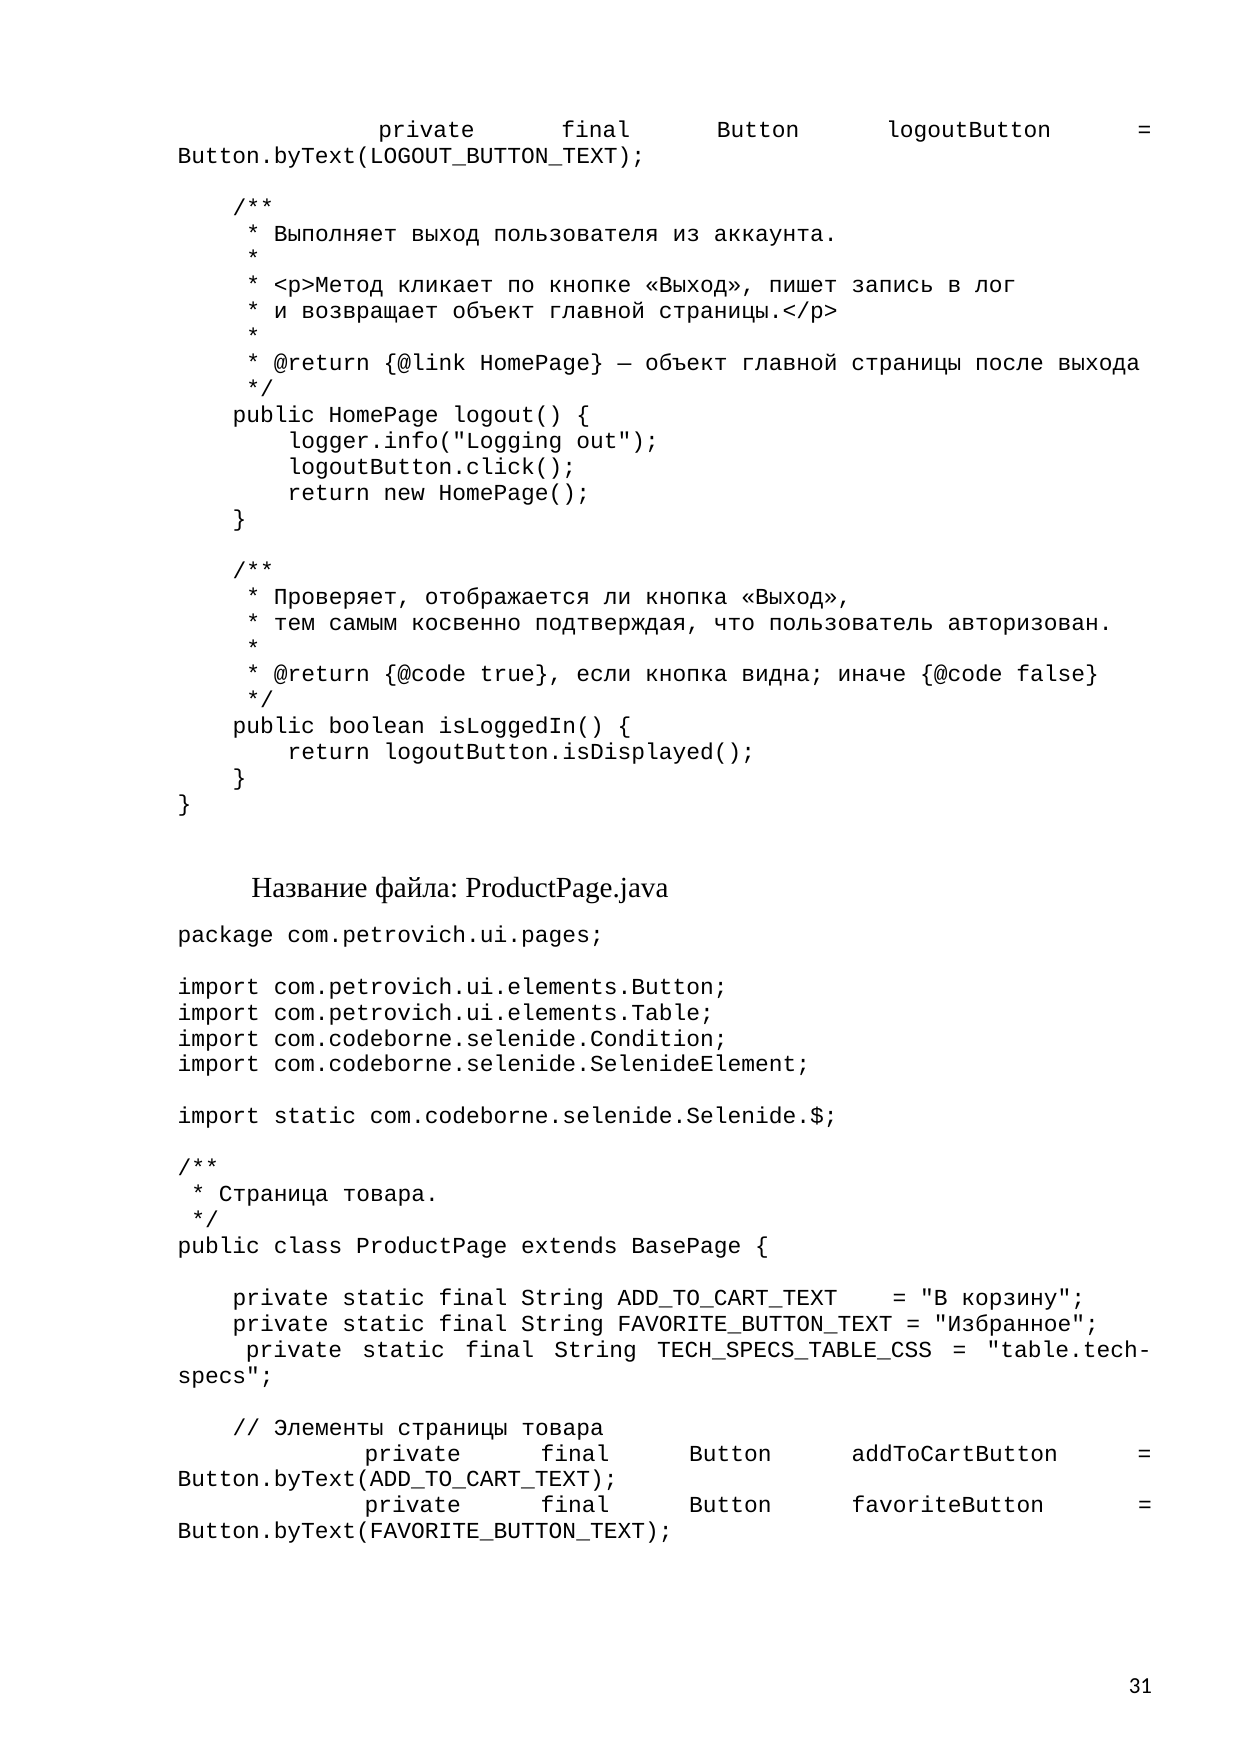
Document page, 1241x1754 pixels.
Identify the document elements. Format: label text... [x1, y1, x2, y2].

text * Проверяет, отображается ли кнопка «Выход», [177, 585, 1152, 611]
text * <p>Метод кликает по кнопке «Выход», пишет запись в лог [177, 274, 1152, 300]
text * Страница товара. [177, 1182, 1152, 1208]
text * тем самым косвенно подтверждая, что пользователь авторизован. [177, 611, 1152, 637]
text import com.codeborne.selenide.SelenideElement; [177, 1053, 1152, 1079]
text /** [177, 196, 1152, 222]
text // Элементы страницы товара [177, 1416, 1152, 1442]
text private static final String ADD_TO_CART_TEXT = "В корзину"; [177, 1286, 1152, 1312]
text */ [177, 689, 1152, 715]
text private final Button favoriteButton = Button.byText(FAVORITE_BUTTON_TEXT); [177, 1494, 1152, 1546]
text /** [177, 559, 1152, 585]
text } [177, 507, 1152, 533]
text return logoutButton.isDisplayed(); [177, 741, 1152, 767]
text private static final String TECH_SPECS_TABLE_CSS = "table.tech-specs"; [177, 1338, 1152, 1390]
text private final Button addToCartButton = Button.byText(ADD_TO_CART_TEXT); [177, 1442, 1152, 1494]
text import com.codeborne.selenide.Condition; [177, 1027, 1152, 1053]
text * [177, 326, 1152, 352]
text private static final String FAVORITE_BUTTON_TEXT = "Избранное"; [177, 1312, 1152, 1338]
text public HomePage logout() { [177, 403, 1152, 429]
text * @return {@link HomePage} — объект главной страницы после выхода [177, 352, 1152, 377]
text * [177, 248, 1152, 274]
text package com.petrovich.ui.pages; [177, 923, 1152, 949]
text logger.info("Logging out"); [177, 429, 1152, 455]
text * @return {@code true}, если кнопка видна; иначе {@code false} [177, 663, 1152, 689]
text private final Button logoutButton = Button.byText(LOGOUT_BUTTON_TEXT); [177, 118, 1152, 170]
text * и возвращает объект главной страницы.</p> [177, 300, 1152, 326]
text public boolean isLoggedIn() { [177, 715, 1152, 741]
text import com.petrovich.ui.elements.Button; [177, 975, 1152, 1001]
text public class ProductPage extends BasePage { [177, 1234, 1152, 1260]
text * Выполняет выход пользователя из аккаунта. [177, 222, 1152, 248]
text import com.petrovich.ui.elements.Table; [177, 1001, 1152, 1027]
text } [177, 767, 1152, 792]
text * [177, 637, 1152, 663]
text logoutButton.click(); [177, 455, 1152, 481]
text /** [177, 1157, 1152, 1182]
text } [177, 792, 1152, 818]
text Название файла: ProductPage.java [177, 870, 1152, 904]
text */ [177, 1208, 1152, 1234]
text return new HomePage(); [177, 481, 1152, 507]
text import static com.codeborne.selenide.Selenide.$; [177, 1105, 1152, 1131]
text */ [177, 377, 1152, 403]
